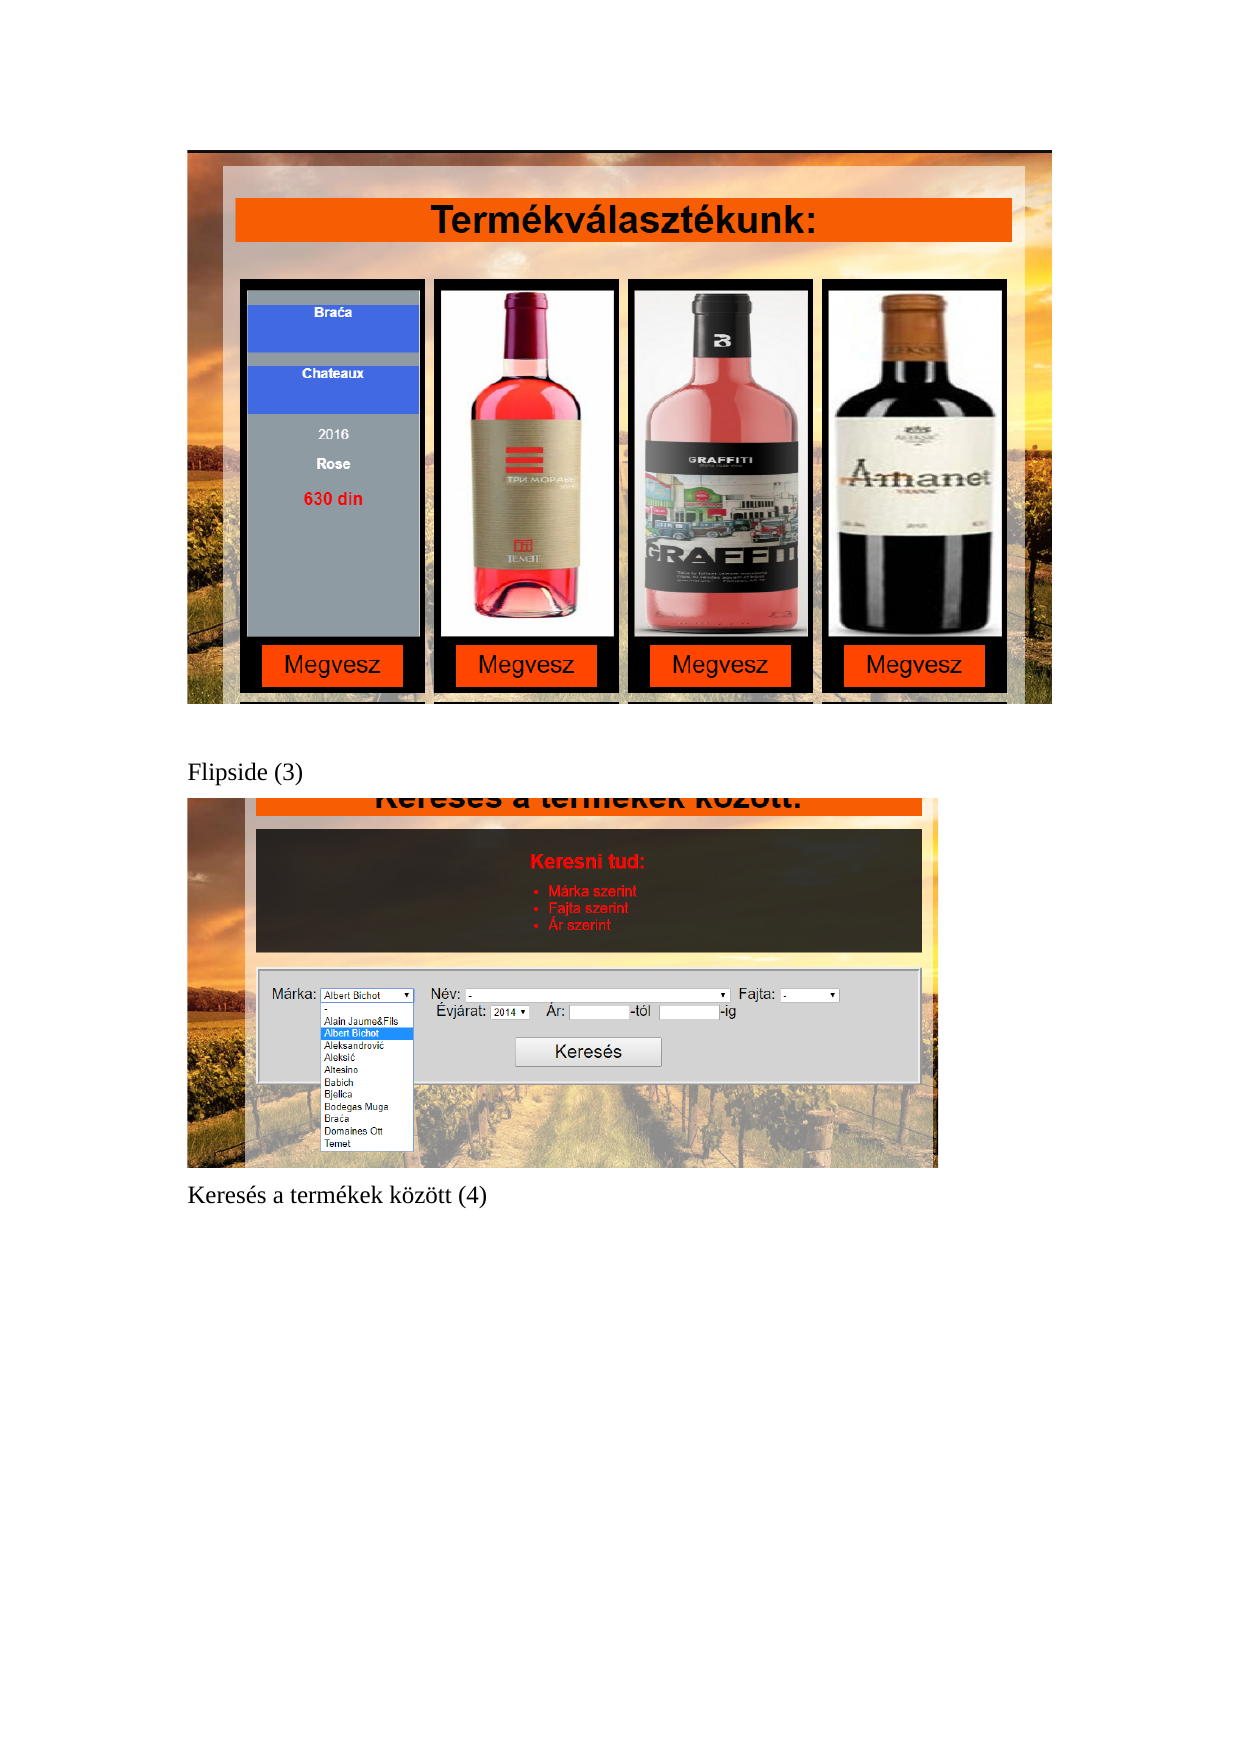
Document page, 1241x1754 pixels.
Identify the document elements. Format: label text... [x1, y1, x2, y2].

text Flipside (3) [187, 757, 1053, 786]
text Keresés a termékek között (4) [187, 1180, 1053, 1208]
picture [187, 150, 1052, 704]
picture [187, 798, 939, 1168]
